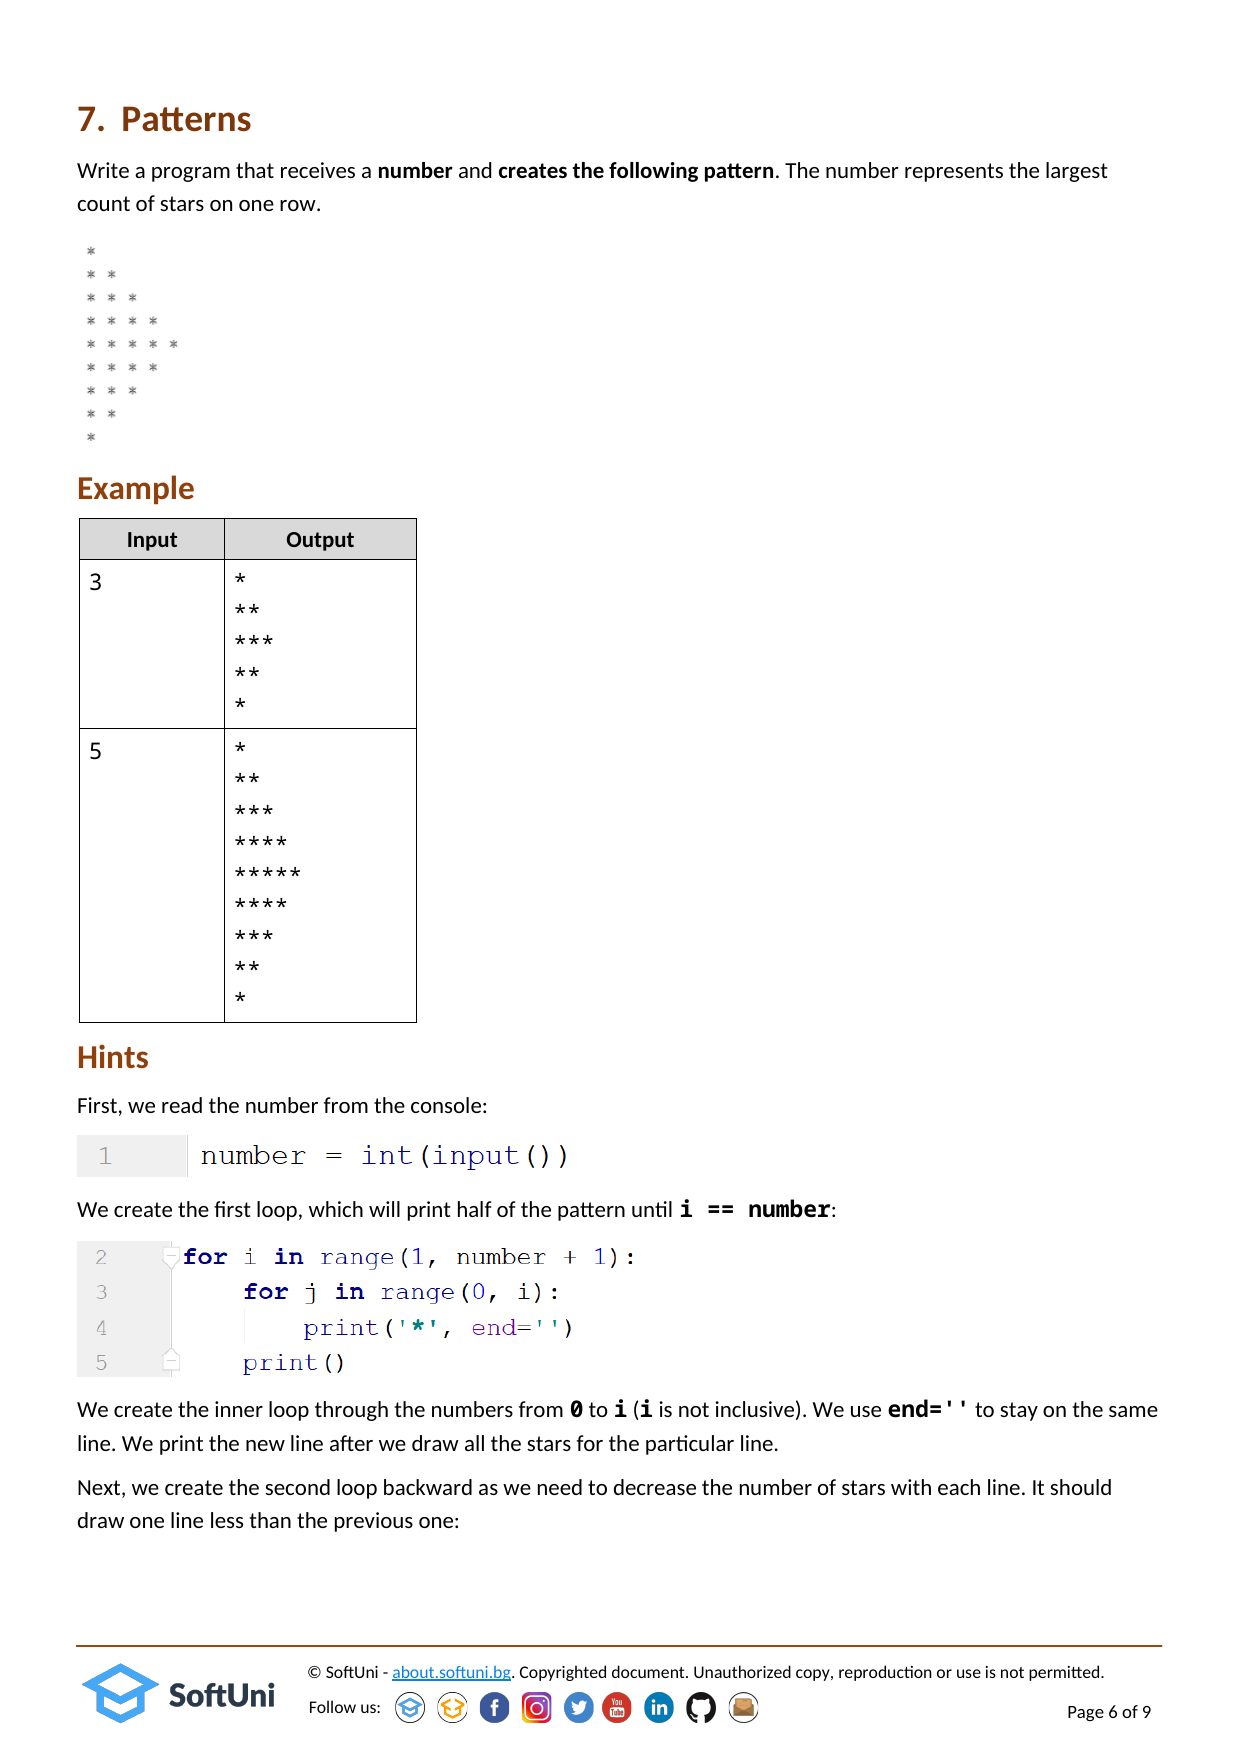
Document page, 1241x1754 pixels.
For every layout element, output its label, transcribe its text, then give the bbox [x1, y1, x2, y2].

picture [75, 1658, 281, 1729]
table_cell * ** *** ** * [225, 560, 416, 728]
picture [522, 1692, 552, 1723]
picture [686, 1692, 716, 1723]
picture [395, 1692, 425, 1723]
picture [665, 1692, 674, 1701]
table_header Input [80, 519, 224, 559]
picture [602, 1692, 632, 1723]
picture [76, 233, 203, 455]
subtitle Hints [77, 1036, 1163, 1077]
text Next, we create the second loop backward as we need to decrease the number of stars with each line. It should draw one line less than the previous one: [77, 1473, 1163, 1534]
text First, we read the number from the console: [77, 1091, 1163, 1119]
picture [479, 1692, 510, 1723]
table_cell 5 [80, 729, 224, 1022]
picture [644, 1714, 653, 1723]
subtitle Example [77, 467, 1163, 508]
picture [437, 1692, 468, 1723]
picture [658, 1705, 667, 1714]
table_header Output [225, 519, 416, 559]
picture [76, 1135, 607, 1177]
picture [644, 1692, 653, 1701]
table_cell * ** *** **** ***** **** *** ** * [225, 729, 416, 1022]
subtitle Patterns [77, 95, 1163, 141]
table_cell 3 [80, 560, 224, 728]
text We create the first loop, which will print half of the pattern until i == number: [77, 1193, 1163, 1224]
picture [564, 1692, 594, 1723]
picture [76, 1241, 659, 1377]
text Write a program that receives a number and creates the following pattern. The number represents the largest count of stars on one row. [77, 156, 1163, 217]
picture [728, 1692, 759, 1723]
text We create the inner loop through the numbers from 0 to i (i is not inclusive). We use end='' to stay on the same line. We print the new line after we draw all the stars for the particular line. [77, 1393, 1163, 1457]
picture [665, 1714, 674, 1723]
